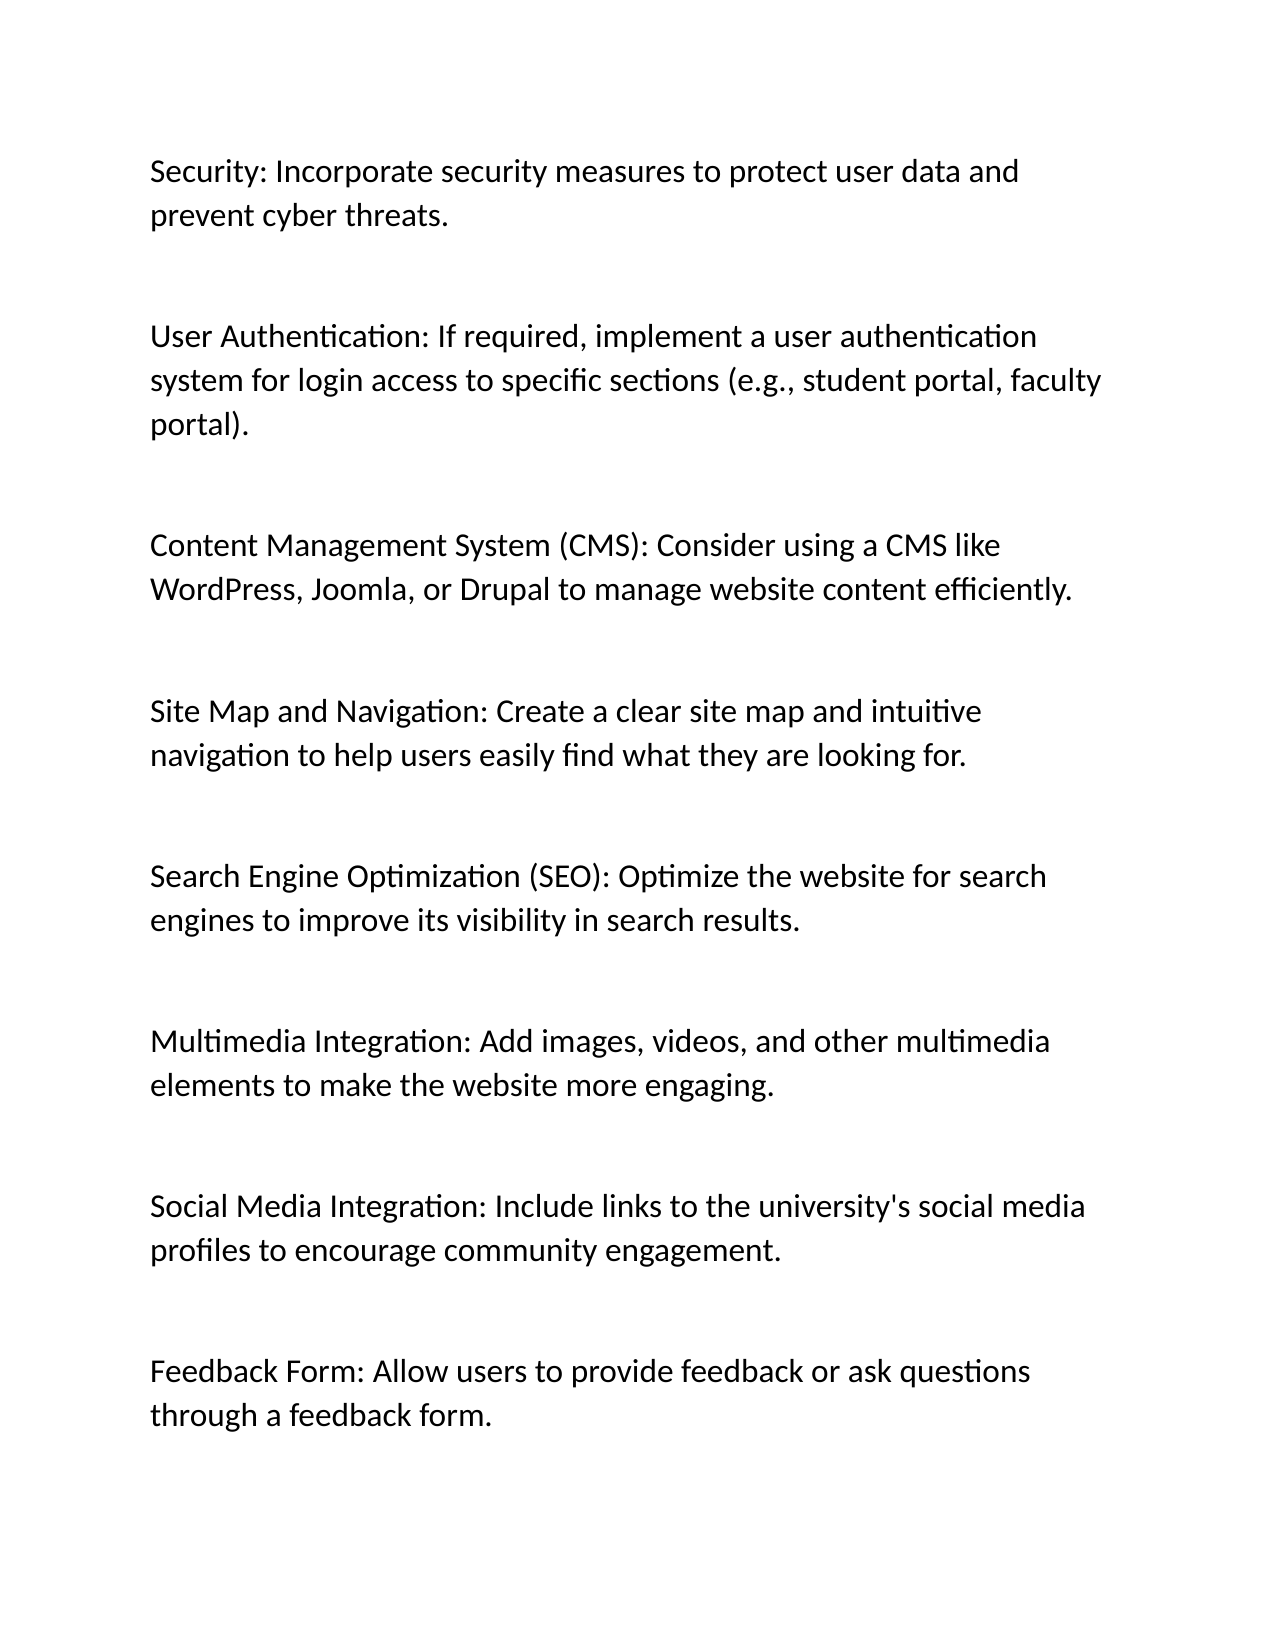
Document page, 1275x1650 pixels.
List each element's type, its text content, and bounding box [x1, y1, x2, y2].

text Search Engine Optimization (SEO): Optimize the website for search engines to improve its visibility in search results. [150, 855, 1125, 939]
text User Authentication: If required, implement a user authentication system for login access to specific sections (e.g., student portal, faculty portal). [150, 315, 1125, 444]
text Social Media Integration: Include links to the university's social media profiles to encourage community engagement. [150, 1185, 1125, 1270]
text Multimedia Integration: Add images, videos, and other multimedia elements to make the website more engaging. [150, 1020, 1125, 1105]
text Content Management System (CMS): Consider using a CMS like WordPress, Joomla, or Drupal to manage website content efficiently. [150, 524, 1125, 609]
text Security: Incorporate security measures to protect user data and prevent cyber threats. [150, 150, 1125, 235]
text Site Map and Navigation: Create a clear site map and intuitive navigation to help users easily find what they are looking for. [150, 689, 1125, 774]
text Feedback Form: Allow users to provide feedback or ask questions through a feedback form. [150, 1350, 1125, 1435]
